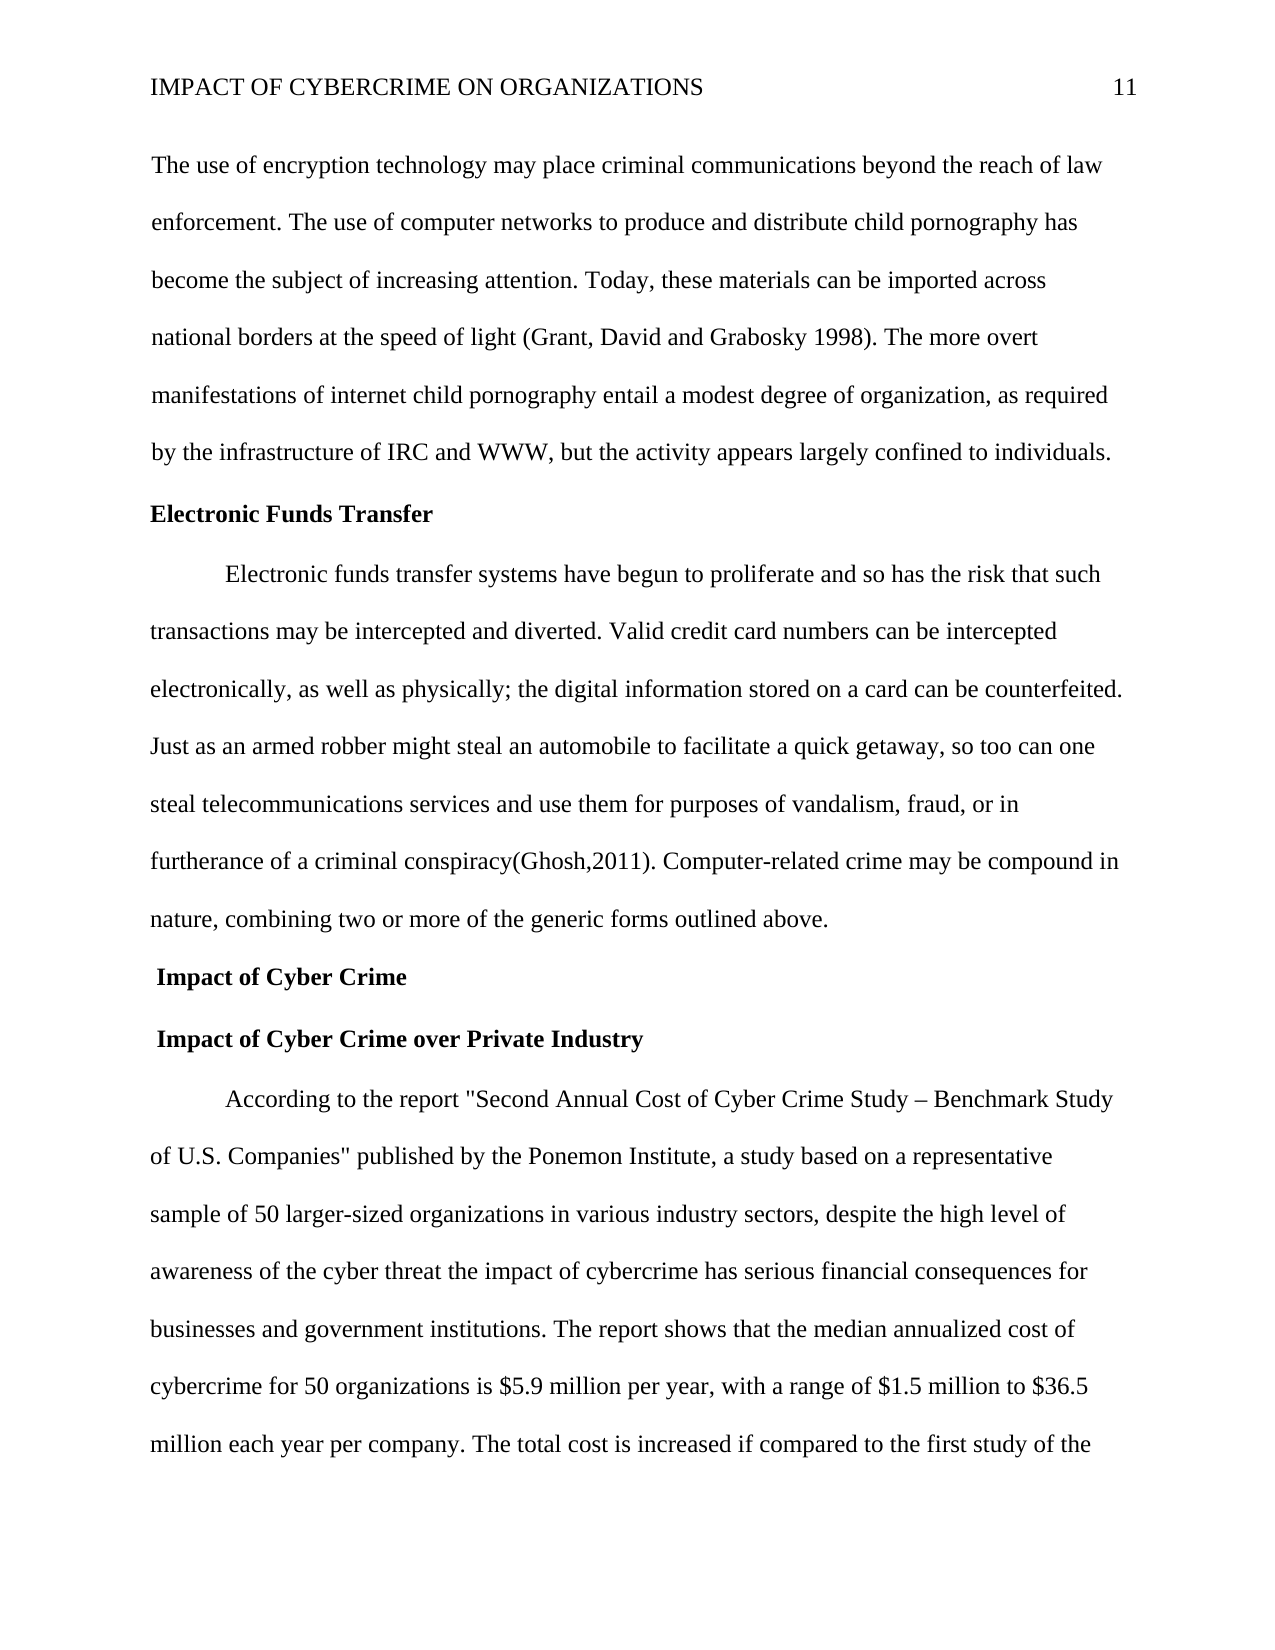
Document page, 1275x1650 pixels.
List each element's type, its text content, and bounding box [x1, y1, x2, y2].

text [150, 1084, 1125, 1457]
text Electronic funds transfer systems have begun to proliferate and so has the risk that such transactions may be intercepted and diverted. Valid credit card numbers can be intercepted electronically, as well as physically; the digital information stored on a card can be counterfeited. Just as an armed robber might steal an automobile to facilitate a quick getaway, so too can one steal telecommunications services and use them for purposes of vandalism, fraud, or in furtherance of a criminal conspiracy(Ghosh,2011). Computer-related crime may be compound in nature, combining two or more of the generic forms outlined above. [150, 559, 1125, 933]
subtitle Impact of Cyber Crime over Private Industry [150, 1024, 1125, 1052]
subtitle Impact of Cyber Crime [150, 962, 1125, 991]
subtitle Electronic Funds Transfer [150, 499, 1125, 528]
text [151, 150, 1125, 466]
